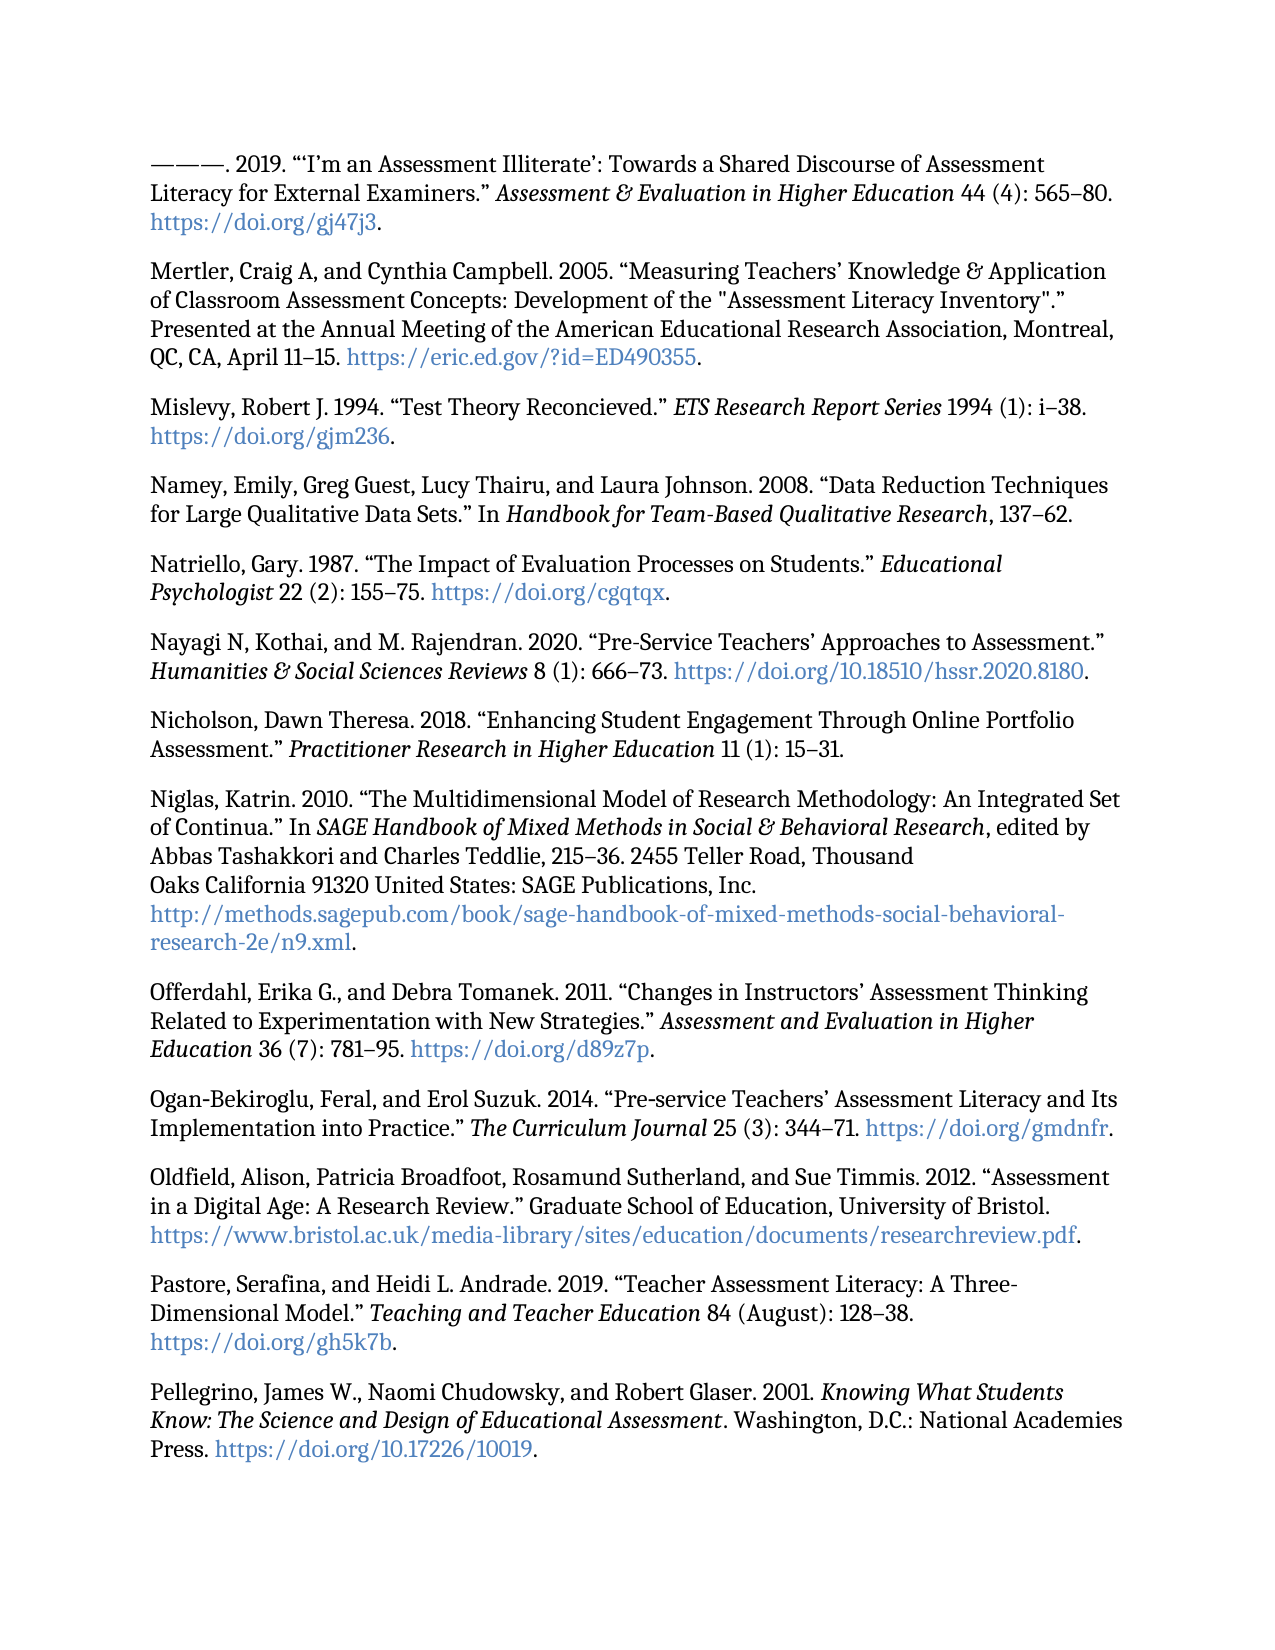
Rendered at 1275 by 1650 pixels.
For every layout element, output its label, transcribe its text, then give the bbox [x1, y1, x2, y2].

text Namey, Emily, Greg Guest, Lucy Thairu, and Laura Johnson. 2008. “Data Reduction Techniques for Large Qualitative Data Sets.” In Handbook for Team-Based Qualitative Research, 137–62. [150, 471, 1125, 529]
text Mislevy, Robert J. 1994. “Test Theory Reconcieved.” ETS Research Report Series 1994 (1): i–38. https://doi.org/gjm236. [150, 393, 1125, 450]
text Natriello, Gary. 1987. “The Impact of Evaluation Processes on Students.” Educational Psychologist 22 (2): 155–75. https://doi.org/cgqtqx. [150, 549, 1125, 607]
text ———. 2019. “‘I’m an Assessment Illiterate’: Towards a Shared Discourse of Assessment Literacy for External Examiners.” Assessment & Evaluation in Higher Education 44 (4): 565–80. https://doi.org/gj47j3. [150, 150, 1125, 236]
text Mertler, Craig A, and Cynthia Campbell. 2005. “Measuring Teachers’ Knowledge & Application of Classroom Assessment Concepts: Development of the "Assessment Literacy Inventory".” Presented at the Annual Meeting of the American Educational Research Association, Montreal, QC, CA, April 11–15. https://eric.ed.gov/?id=ED490355. [150, 257, 1125, 372]
text Nayagi N, Kothai, and M. Rajendran. 2020. “Pre-Service Teachers’ Approaches to Assessment.” Humanities & Social Sciences Reviews 8 (1): 666–73. https://doi.org/10.18510/hssr.2020.8180. [150, 628, 1125, 685]
text Pastore, Serafina, and Heidi L. Andrade. 2019. “Teacher Assessment Literacy: A Three-Dimensional Model.” Teaching and Teacher Education 84 (August): 128–38. https://doi.org/gh5k7b. [150, 1270, 1125, 1357]
text Nicholson, Dawn Theresa. 2018. “Enhancing Student Engagement Through Online Portfolio Assessment.” Practitioner Research in Higher Education 11 (1): 15–31. [150, 706, 1125, 764]
text Oldfield, Alison, Patricia Broadfoot, Rosamund Sutherland, and Sue Timmis. 2012. “Assessment in a Digital Age: A Research Review.” Graduate School of Education, University of Bristol. https://www.bristol.ac.uk/media-library/sites/education/documents/researchreview.pdf. [150, 1163, 1125, 1249]
text Ogan‐Bekiroglu, Feral, and Erol Suzuk. 2014. “Pre‐service Teachers’ Assessment Literacy and Its Implementation into Practice.” The Curriculum Journal 25 (3): 344–71. https://doi.org/gmdnfr. [150, 1085, 1125, 1142]
text Pellegrino, James W., Naomi Chudowsky, and Robert Glaser. 2001. Knowing What Students Know: The Science and Design of Educational Assessment. Washington, D.C.: National Academies Press. https://doi.org/10.17226/10019. [150, 1377, 1125, 1464]
text Niglas, Katrin. 2010. “The Multidimensional Model of Research Methodology: An Integrated Set of Continua.” In SAGE Handbook of Mixed Methods in Social & Behavioral Research, edited by Abbas Tashakkori and Charles Teddlie, 215–36. 2455 Teller Road, Thousand Oaks California 91320 United States: SAGE Publications, Inc. http://methods.sagepub.com/book/sage-handbook-of-mixed-methods-social-behavioral-research-2e/n9.xml. [150, 784, 1125, 957]
text Offerdahl, Erika G., and Debra Tomanek. 2011. “Changes in Instructors’ Assessment Thinking Related to Experimentation with New Strategies.” Assessment and Evaluation in Higher Education 36 (7): 781–95. https://doi.org/d89z7p. [150, 978, 1125, 1064]
